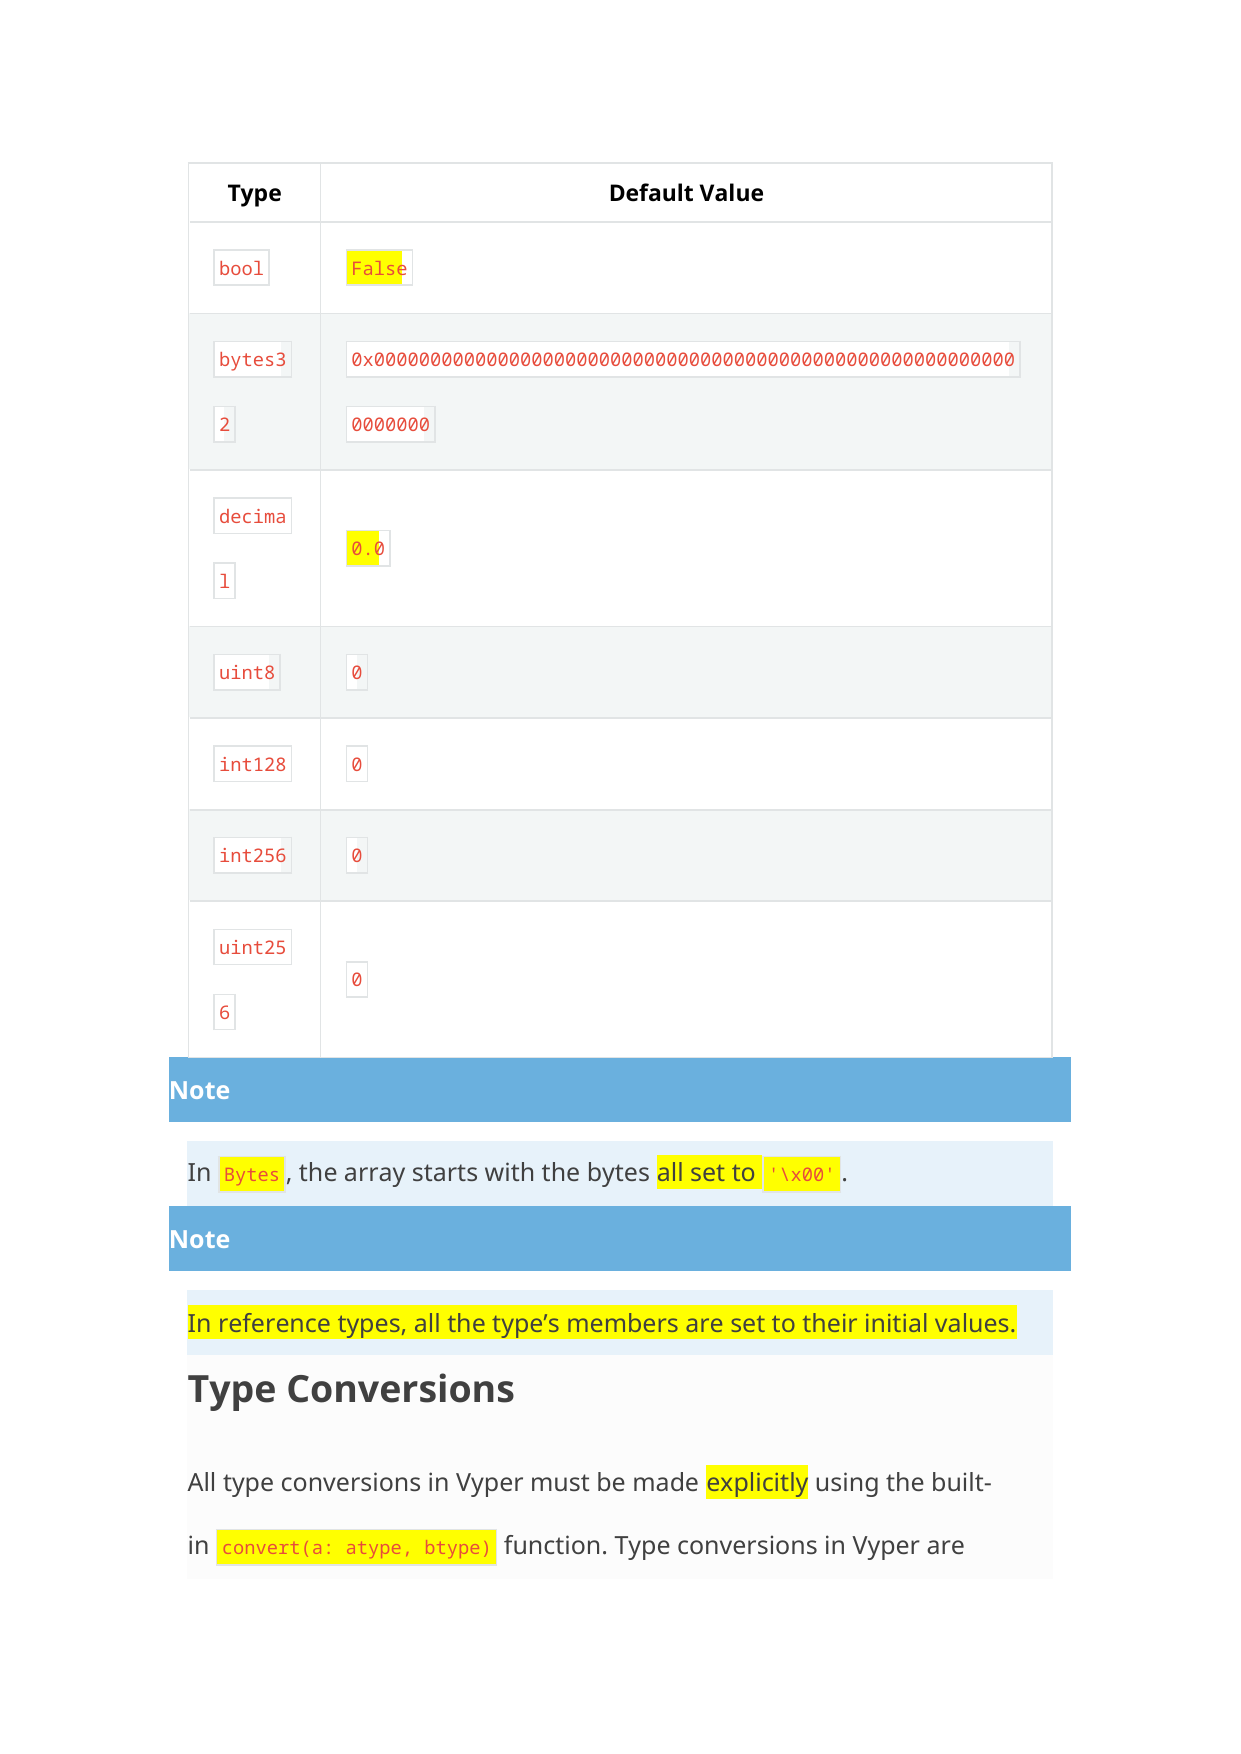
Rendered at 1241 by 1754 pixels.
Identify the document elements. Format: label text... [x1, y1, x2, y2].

table_cell 0x0000000000000000000000000000000000000000000000000000000000000000 [321, 314, 1051, 469]
table_cell 0.0 [321, 471, 1051, 626]
title Note [169, 1206, 1071, 1271]
table_cell uint256 [189, 901, 320, 1057]
table_cell 0 [321, 902, 1051, 1057]
table_cell decimal [189, 470, 320, 626]
text In Bytes, the array starts with the bytes all set to '\x00'. [187, 1141, 1053, 1206]
text In reference types, all the type’s members are set to their initial values. [187, 1290, 1053, 1355]
table_cell 0 [321, 811, 1051, 900]
table_header Default Value [321, 164, 1051, 221]
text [187, 1449, 1053, 1579]
table_cell int128 [189, 718, 320, 809]
table_cell 0 [321, 719, 1051, 809]
subtitle Type Conversions [187, 1355, 1053, 1420]
table_cell uint8 [189, 627, 320, 717]
table_cell bytes32 [189, 314, 320, 469]
table_header Type [189, 164, 320, 221]
title Note [169, 1057, 1071, 1122]
table_cell bool [189, 222, 320, 313]
table_cell 0 [321, 627, 1051, 717]
table_cell int256 [189, 810, 320, 900]
table_cell False [321, 223, 1051, 313]
